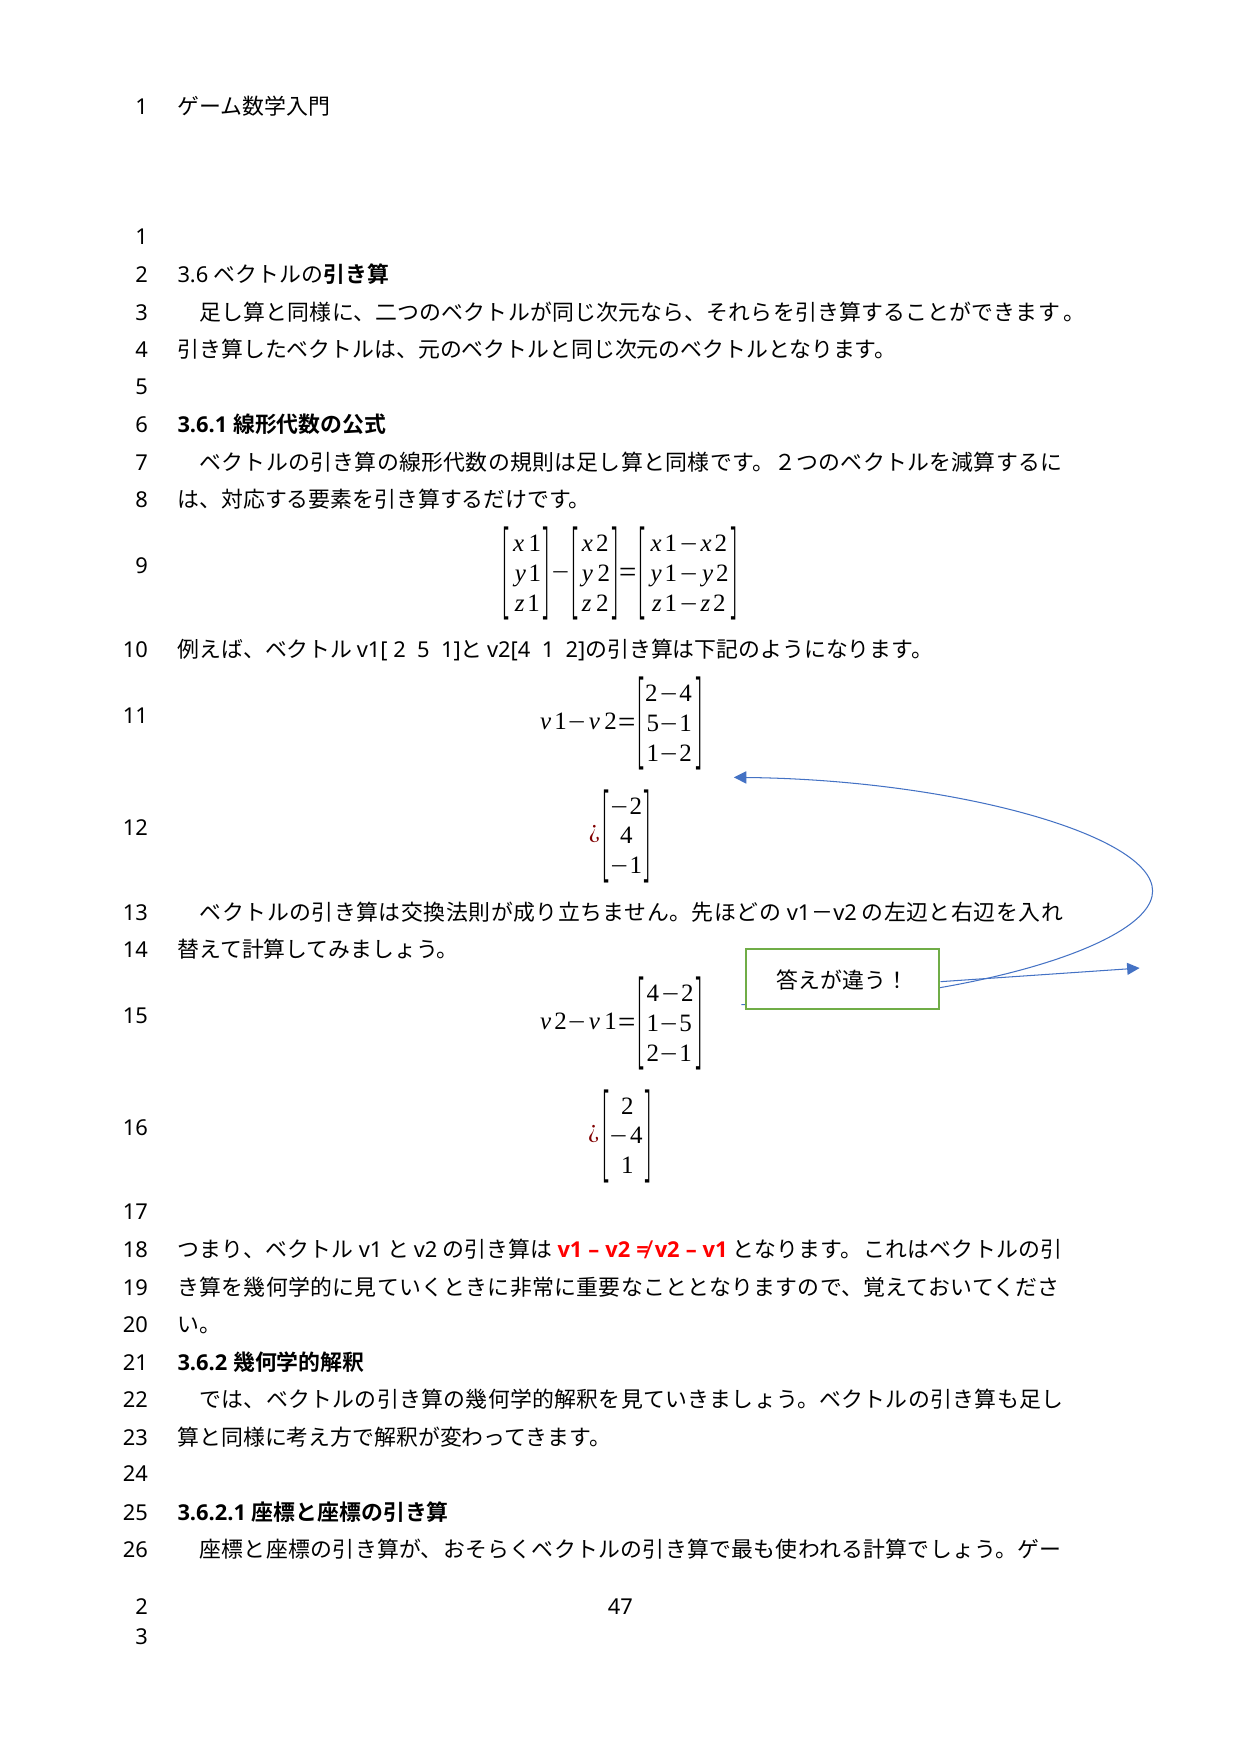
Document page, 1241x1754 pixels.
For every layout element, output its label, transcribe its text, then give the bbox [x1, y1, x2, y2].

text ベクトルの引き算は交換法則が成り立ちません。先ほどのv1－v2の左辺と右辺を入れ替えて計算してみましょう。 [177, 892, 1063, 967]
text つまり、ベクトルv1とv2の引き算はv1 – v2 ≠ v2 – v1となります。これはベクトルの引き算を幾何学的に見ていくときに非常に重要なこととなりますので、覚えておいてください。 [177, 1229, 1063, 1342]
text では、ベクトルの引き算の幾何学的解釈を見ていきましょう。ベクトルの引き算も足し算と同様に考え方で解釈が変わってきます。 [177, 1379, 1063, 1454]
text 例えば、ベクトルv1[ 2 5 1]とv2[4 1 2]の引き算は下記のようになります。 [177, 629, 1063, 667]
text 座標と座標の引き算が、おそらくベクトルの引き算で最も使われる計算でしょう。ゲームであれば、例えばプレイヤーの座標 ― モンスターの座標といった形で使われます。では、次の計算を考えてみましょう。 [177, 1529, 1063, 1567]
subtitle 3.6 ベクトルの引き算 [177, 254, 1063, 292]
text ベクトルの引き算の線形代数の規則は足し算と同様です。２つのベクトルを減算するには、対応する要素を引き算するだけです。 [177, 442, 1063, 517]
subtitle 3.6.2 幾何学的解釈 [177, 1342, 1063, 1379]
subtitle 3.6.1 線形代数の公式 [177, 404, 1063, 442]
text 足し算と同様に、二つのベクトルが同じ次元なら、それらを引き算することができます。引き算したベクトルは、元のベクトルと同じ次元のベクトルとなります。 [177, 292, 1063, 367]
subtitle 3.6.2.1 座標と座標の引き算 [177, 1492, 1063, 1529]
